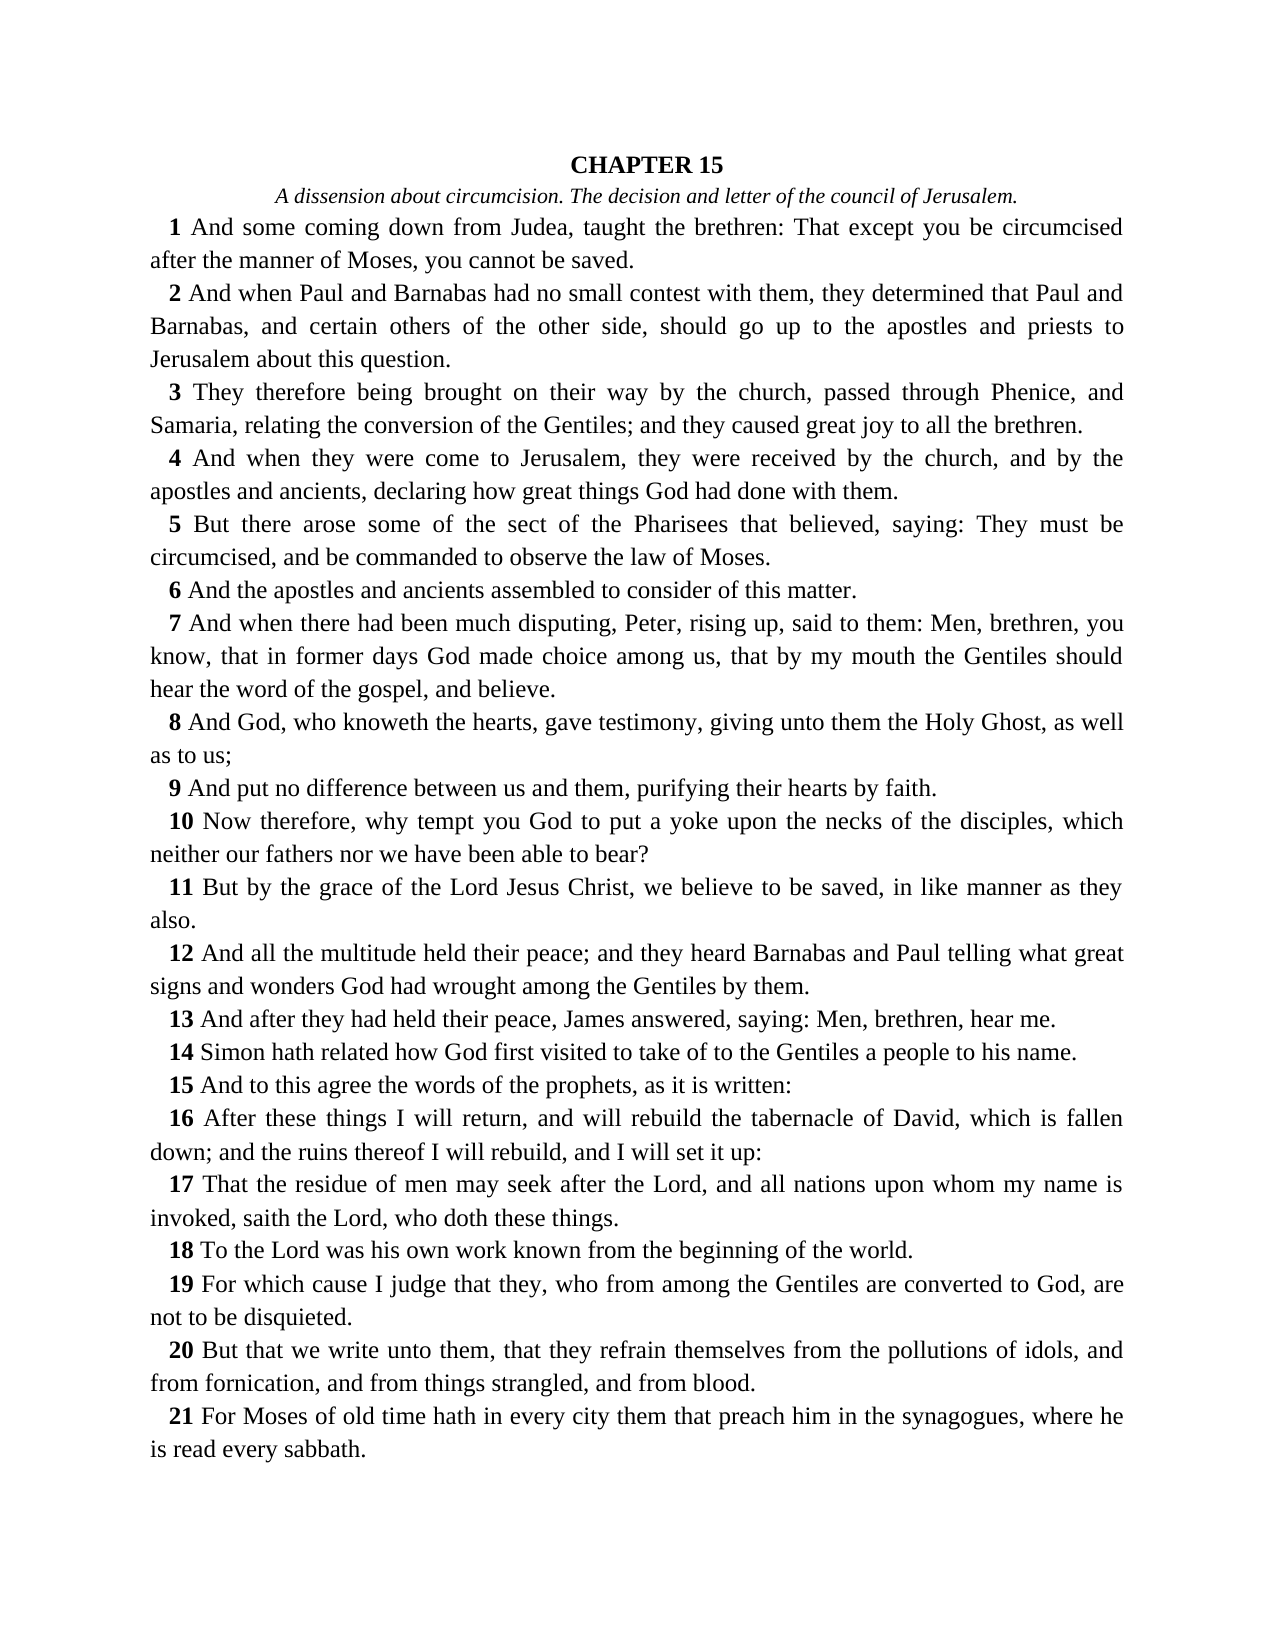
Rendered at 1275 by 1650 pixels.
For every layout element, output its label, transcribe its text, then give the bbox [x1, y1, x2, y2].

text 12 And all the multitude held their peace; and they heard Barnabas and Paul telling what great signs and wonders God had wrought among the Gentiles by them. [150, 938, 1125, 1000]
text 6 And the apostles and ancients assembled to consider of this matter. [150, 575, 1125, 604]
text 18 To the Lord was his own work known from the beginning of the world. [150, 1236, 1125, 1264]
text 20 But that we write unto them, that they refrain themselves from the pollutions of idols, and from fornication, and from things strangled, and from blood. [150, 1335, 1125, 1396]
text 2 And when Paul and Barnabas had no small contest with them, they determined that Paul and Barnabas, and certain others of the other side, should go up to the apostles and priests to Jerusalem about this question. [150, 278, 1125, 373]
text 17 That the residue of men may seek after the Lord, and all nations upon whom my name is invoked, saith the Lord, who doth these things. [150, 1169, 1125, 1231]
text 10 Now therefore, why tempt you God to put a yoke upon the necks of the disciples, which neither our fathers nor we have been able to bear? [150, 806, 1125, 868]
text 13 And after they had held their peace, James answered, saying: Men, brethren, hear me. [150, 1004, 1125, 1033]
text 1 And some coming down from Judea, taught the brethren: That except you be circumcised after the manner of Moses, you cannot be saved. [150, 212, 1125, 274]
text 19 For which cause I judge that they, who from among the Gentiles are converted to God, are not to be disquieted. [150, 1269, 1125, 1330]
text 11 But by the grace of the Lord Jesus Christ, we believe to be saved, in like manner as they also. [150, 872, 1125, 934]
text 5 But there arose some of the sect of the Pharisees that believed, saying: They must be circumcised, and be commanded to observe the law of Moses. [150, 509, 1125, 571]
text 14 Simon hath related how God first visited to take of to the Gentiles a people to his name. [150, 1037, 1125, 1066]
text 8 And God, who knoweth the hearts, gave testimony, giving unto them the Holy Ghost, as well as to us; [150, 707, 1125, 769]
text A dissension about circumcision. The decision and letter of the council of Jerusalem. [150, 183, 1125, 208]
text CHAPTER 15 [150, 150, 1125, 179]
text 15 And to this agree the words of the prophets, as it is written: [150, 1071, 1125, 1099]
text 7 And when there had been much disputing, Peter, rising up, said to them: Men, brethren, you know, that in former days God made choice among us, that by my mouth the Gentiles should hear the word of the gospel, and believe. [150, 608, 1125, 703]
text 3 They therefore being brought on their way by the church, passed through Phenice, and Samaria, relating the conversion of the Gentiles; and they caused great joy to all the brethren. [150, 377, 1125, 439]
text 16 After these things I will return, and will rebuild the tabernacle of David, which is fallen down; and the ruins thereof I will rebuild, and I will set it up: [150, 1103, 1125, 1165]
text 21 For Moses of old time hath in every city them that preach him in the synagogues, where he is read every sabbath. [150, 1401, 1125, 1462]
text 4 And when they were come to Jerusalem, they were received by the church, and by the apostles and ancients, declaring how great things God had done with them. [150, 443, 1125, 505]
text 9 And put no difference between us and them, purifying their hearts by faith. [150, 773, 1125, 802]
